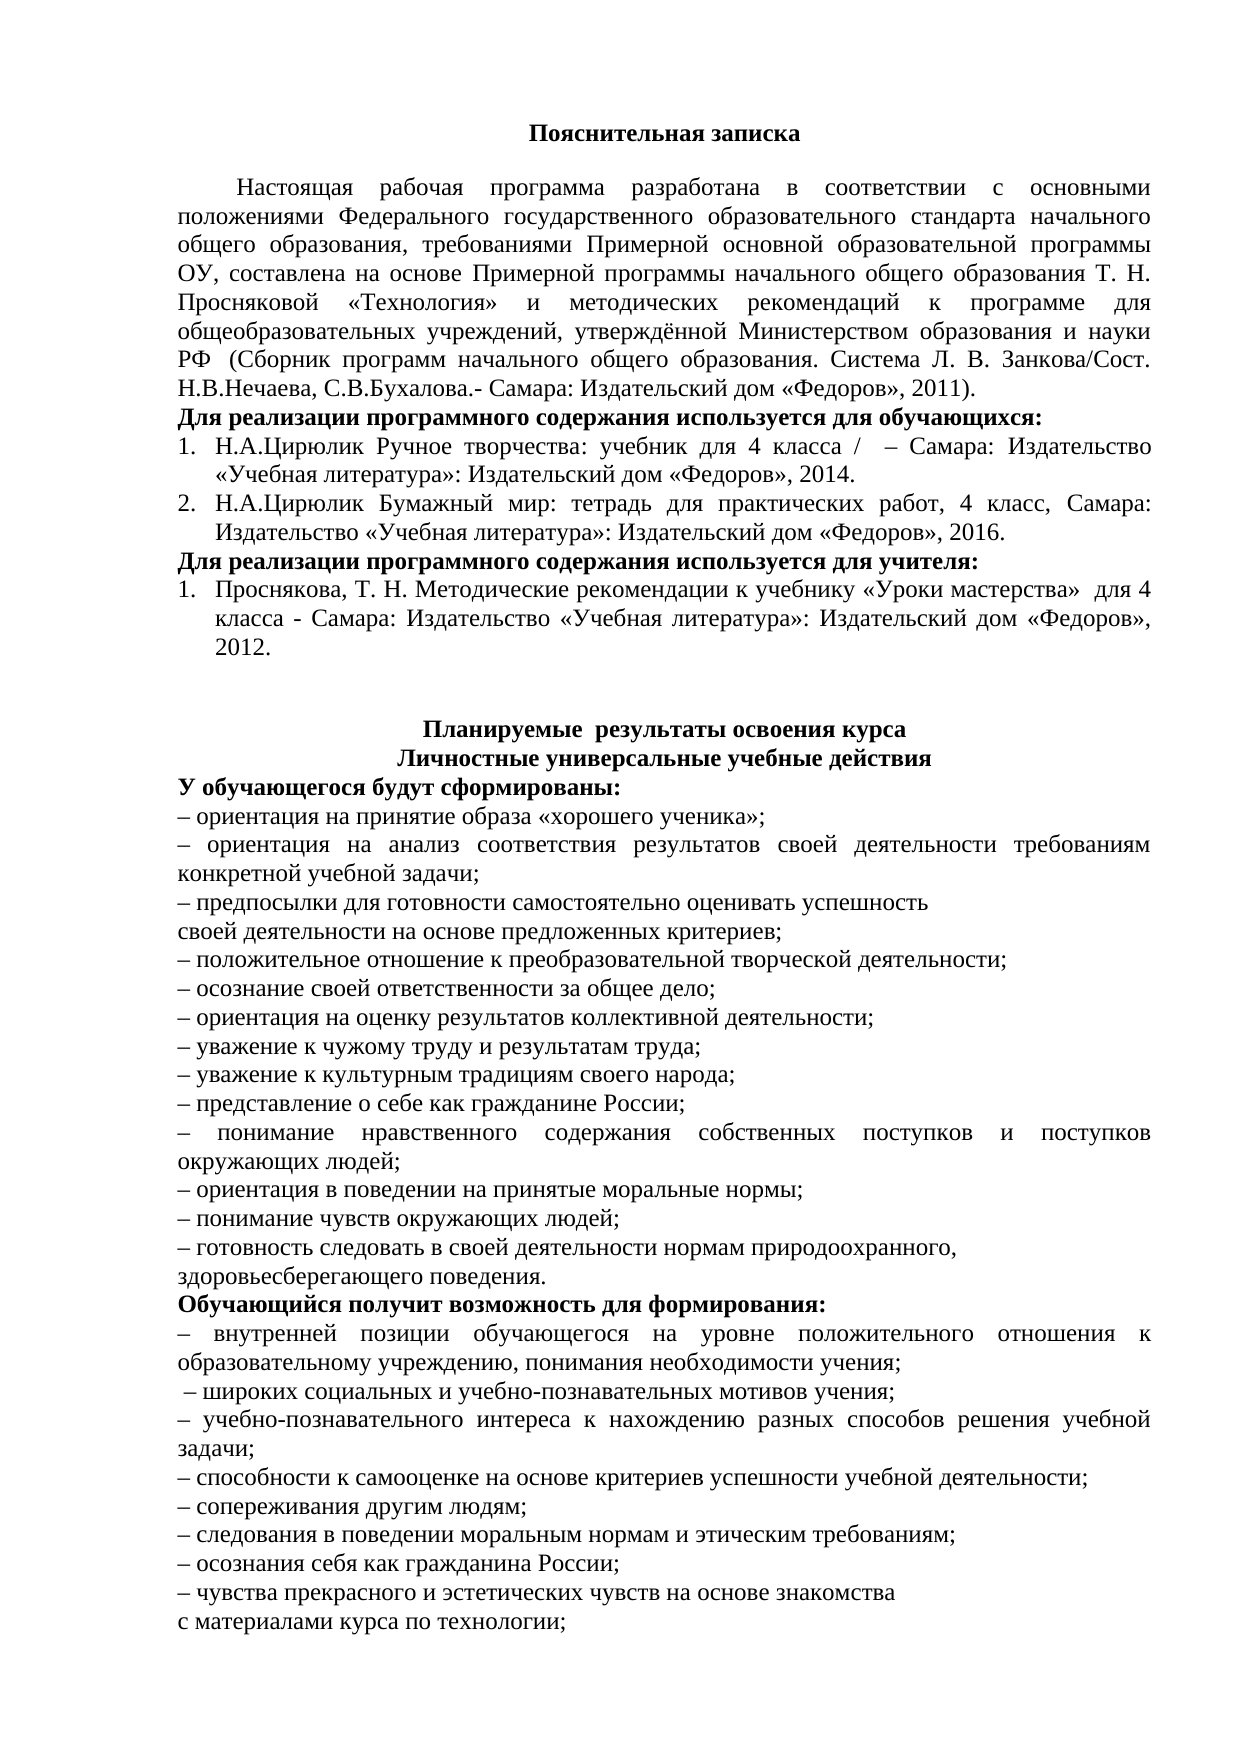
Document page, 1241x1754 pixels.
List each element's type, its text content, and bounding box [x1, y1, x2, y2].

text здоровьесберегающего поведения. [177, 1261, 1152, 1289]
text – осознание своей ответственности за общее дело; [177, 973, 1152, 1002]
text своей деятельности на основе предложенных критериев; [177, 916, 1152, 944]
text Обучающийся получит возможность для формирования: [177, 1289, 1152, 1318]
text – широких социальных и учебно-познавательных мотивов учения; [177, 1376, 1152, 1404]
text – готовность следовать в своей деятельности нормам природоохранного, [177, 1232, 1152, 1261]
text – сопереживания другим людям; [177, 1491, 1152, 1519]
text Для реализации программного содержания используется для обучающихся: [177, 402, 1152, 431]
text Личностные универсальные учебные действия [177, 743, 1152, 772]
text Планируемые результаты освоения курса [177, 714, 1152, 743]
text – положительное отношение к преобразовательной творческой деятельности; [177, 944, 1152, 973]
text – ориентация на анализ соответствия результатов своей деятельности требованиям конкретной учебной задачи; [177, 829, 1152, 887]
list Н.А.Цирюлик Бумажный мир: тетрадь для практических работ, 4 класс, Самара: Издательство «Учебная литература»: Издательский дом «Федоров», 2016. [177, 488, 1152, 546]
text – внутренней позиции обучающегося на уровне положительного отношения к образовательному учреждению, понимания необходимости учения; [177, 1318, 1152, 1376]
text – осознания себя как гражданина России; [177, 1548, 1152, 1577]
text Настоящая рабочая программа разработана в соответствии с основными положениями Федерального государственного образовательного стандарта начального общего образования, требованиями Примерной основной образовательной программы ОУ, составлена на основе Примерной программы начального общего образования Т. Н. Просняковой «Технология» и методических рекомендаций к программе для общеобразовательных учреждений, утверждённой Министерством образования и науки РФ (Сборник программ начального общего образования. Система Л. В. Занкова/Сост. Н.В.Нечаева, С.В.Бухалова.- Самара: Издательский дом «Федоров», 2011). [177, 172, 1152, 402]
text – учебно-познавательного интереса к нахождению разных способов решения учебной задачи; [177, 1404, 1152, 1462]
text – следования в поведении моральным нормам и этическим требованиям; [177, 1519, 1152, 1548]
text – предпосылки для готовности самостоятельно оценивать успешность [177, 887, 1152, 916]
list Проснякова, Т. Н. Методические рекомендации к учебнику «Уроки мастерства» для 4 класса - Самара: Издательство «Учебная литература»: Издательский дом «Федоров», 2012. [177, 574, 1152, 661]
text – уважение к чужому труду и результатам труда; [177, 1031, 1152, 1059]
text – ориентация на принятие образа «хорошего ученика»; [177, 801, 1152, 829]
text – ориентация в поведении на принятые моральные нормы; [177, 1174, 1152, 1203]
text с материалами курса по технологии; [177, 1606, 1152, 1634]
text – представление о себе как гражданине России; [177, 1088, 1152, 1117]
text – ориентация на оценку результатов коллективной деятельности; [177, 1002, 1152, 1031]
text Пояснительная записка [177, 118, 1152, 147]
text – способности к самооценке на основе критериев успешности учебной деятельности; [177, 1462, 1152, 1491]
text Для реализации программного содержания используется для учителя: [177, 546, 1152, 574]
list Н.А.Цирюлик Ручное творчества: учебник для 4 класса / – Самара: Издательство «Учебная литература»: Издательский дом «Федоров», 2014. [177, 431, 1152, 488]
text – чувства прекрасного и эстетических чувств на основе знакомства [177, 1577, 1152, 1606]
text У обучающегося будут сформированы: [177, 772, 1152, 801]
text – понимание нравственного содержания собственных поступков и поступков окружающих людей; [177, 1117, 1152, 1174]
text – уважение к культурным традициям своего народа; [177, 1059, 1152, 1088]
text – понимание чувств окружающих людей; [177, 1203, 1152, 1232]
